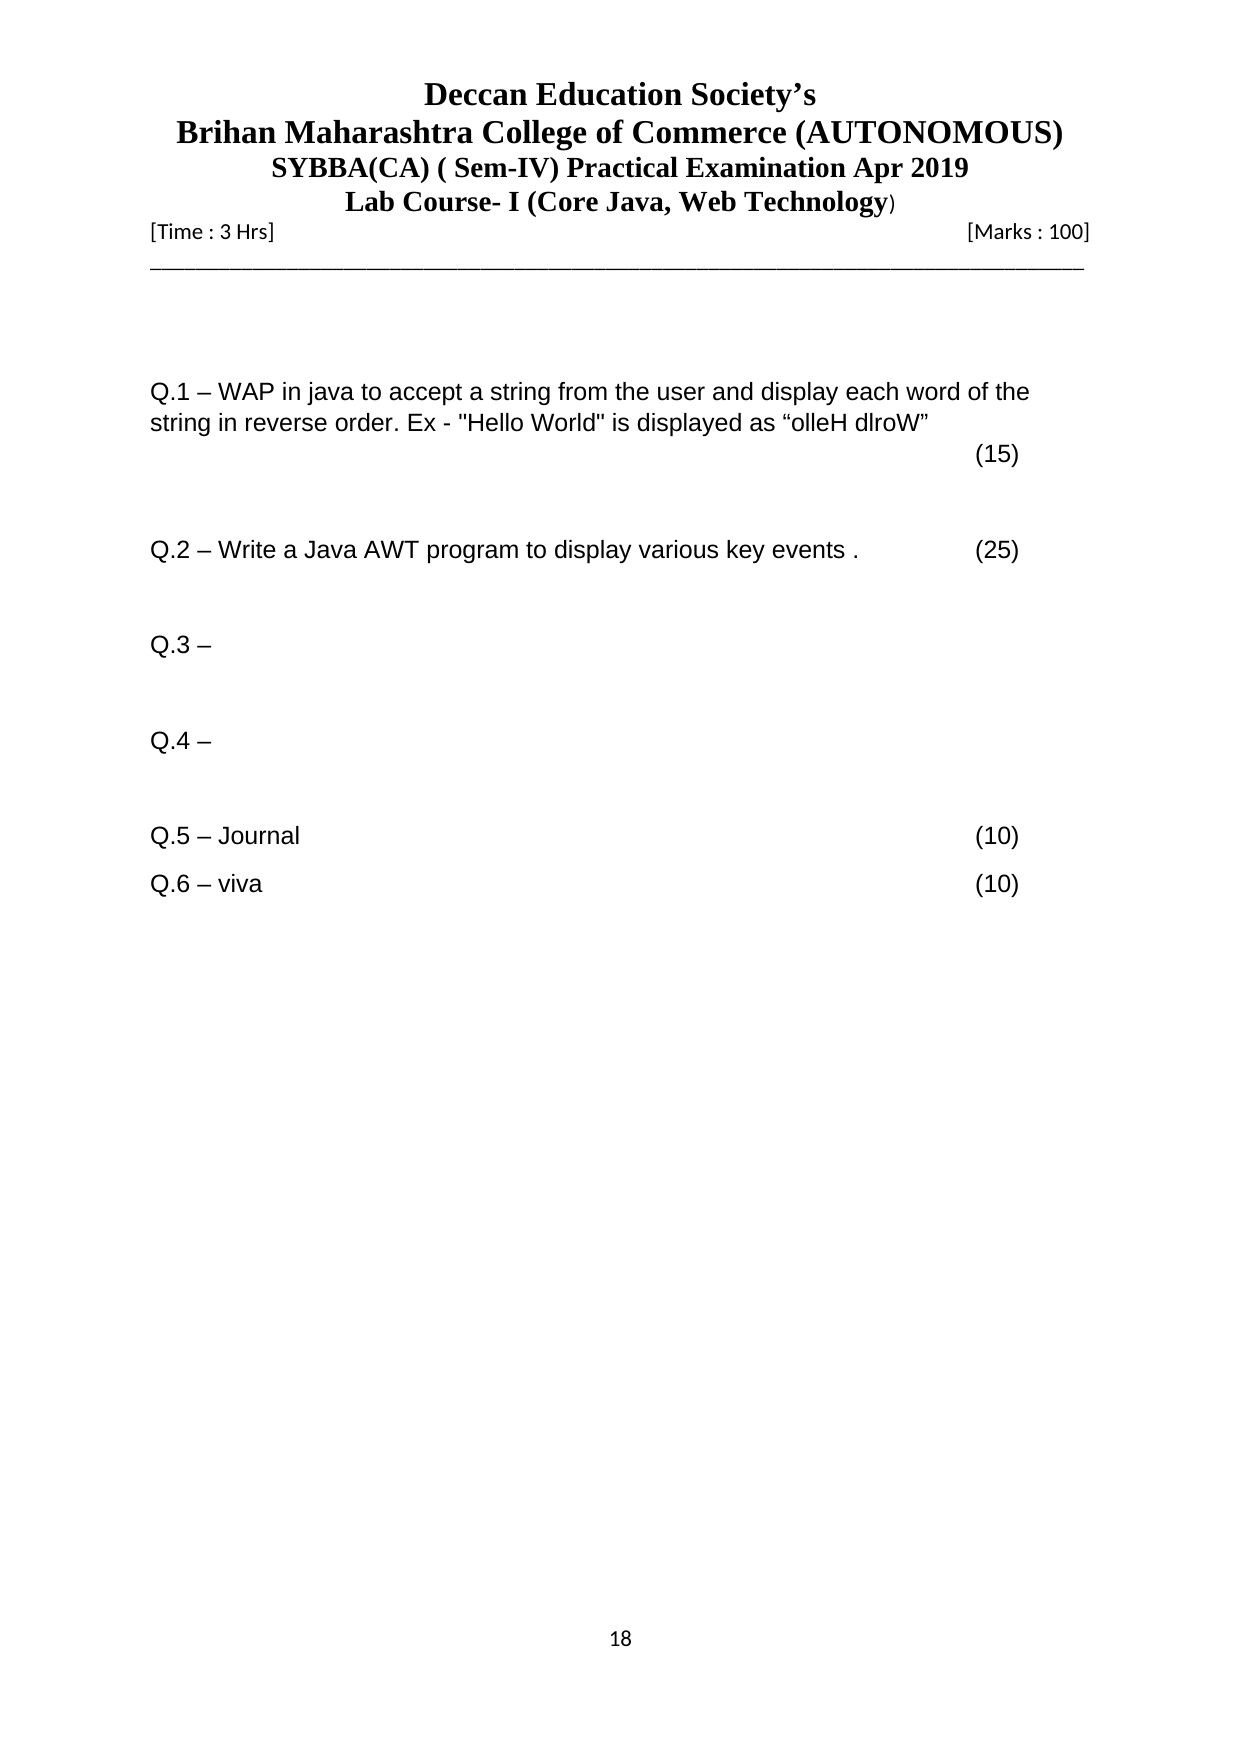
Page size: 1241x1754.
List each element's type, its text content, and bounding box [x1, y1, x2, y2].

text Q.5 – Journal (10) [150, 821, 1090, 850]
text Q.1 – WAP in java to accept a string from the user and display each word of the string in reverse order. Ex - "Hello World" is displayed as “olleH dlroW” (15) [150, 377, 1090, 468]
text Q.4 – [150, 726, 1090, 754]
text Q.6 – viva (10) [150, 869, 1090, 897]
text Q.2 – Write a Java AWT program to display various key events . (25) [150, 535, 1090, 563]
text Q.3 – [150, 630, 1090, 659]
